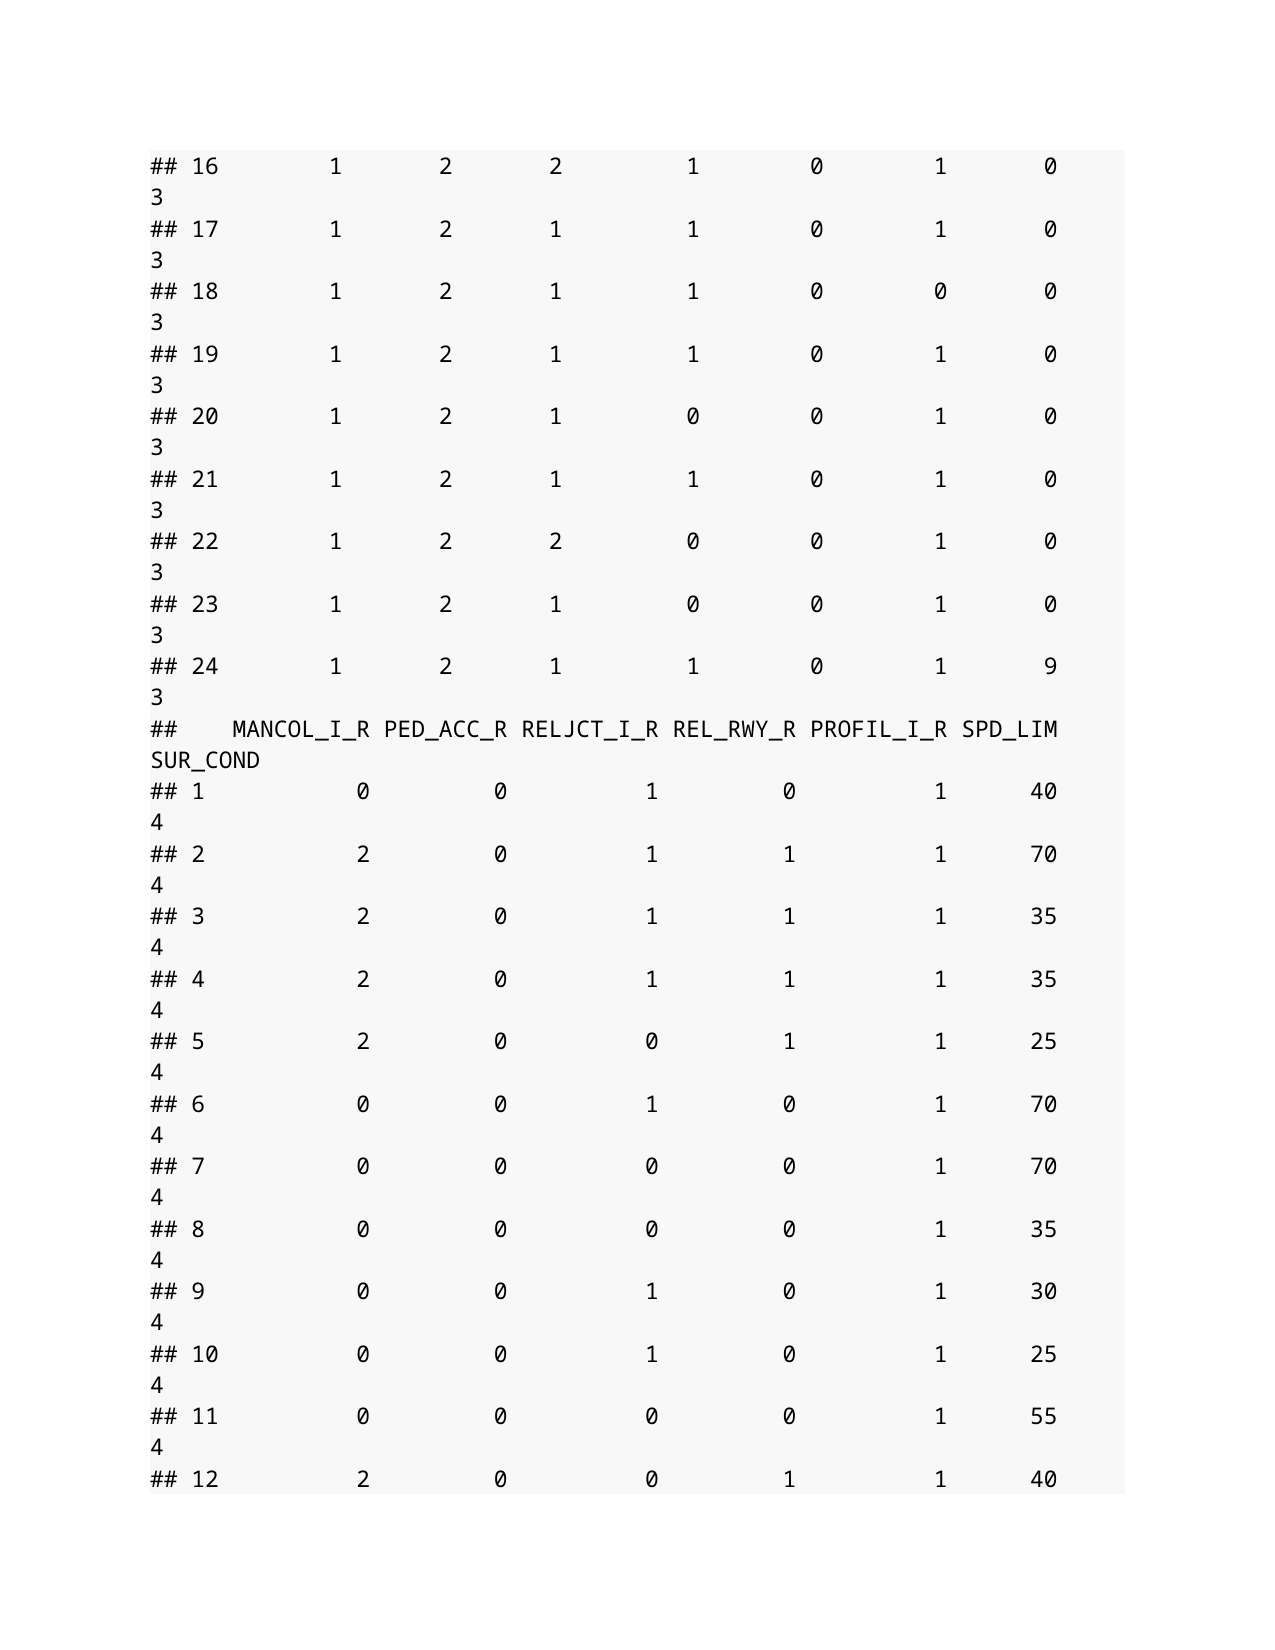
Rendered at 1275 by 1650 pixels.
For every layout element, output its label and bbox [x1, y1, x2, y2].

text [150, 150, 1125, 1494]
